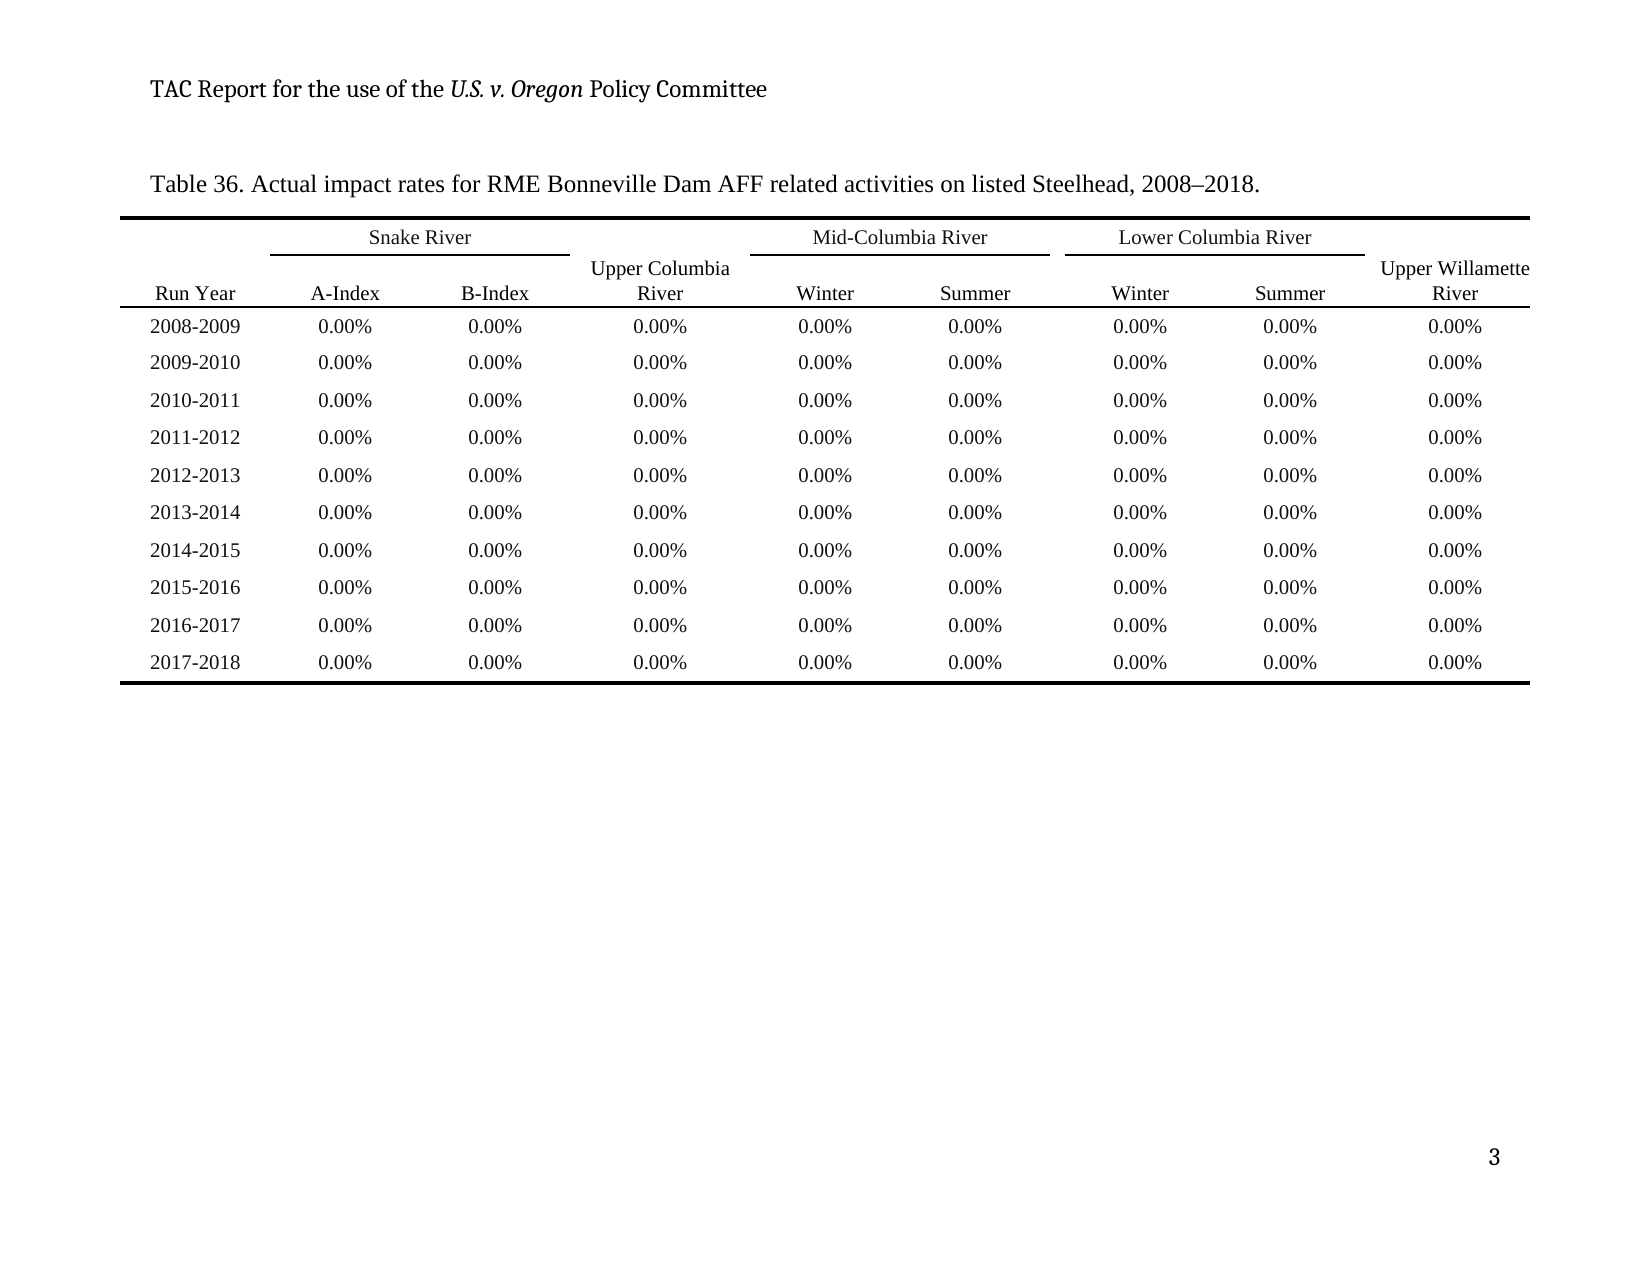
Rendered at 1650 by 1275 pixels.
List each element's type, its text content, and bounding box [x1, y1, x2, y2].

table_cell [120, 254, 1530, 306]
text Table . Actual impact rates for RME Bonneville Dam AFF related activities on listed Steelhead, 2008–2018. [150, 169, 1500, 197]
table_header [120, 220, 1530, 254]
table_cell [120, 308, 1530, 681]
